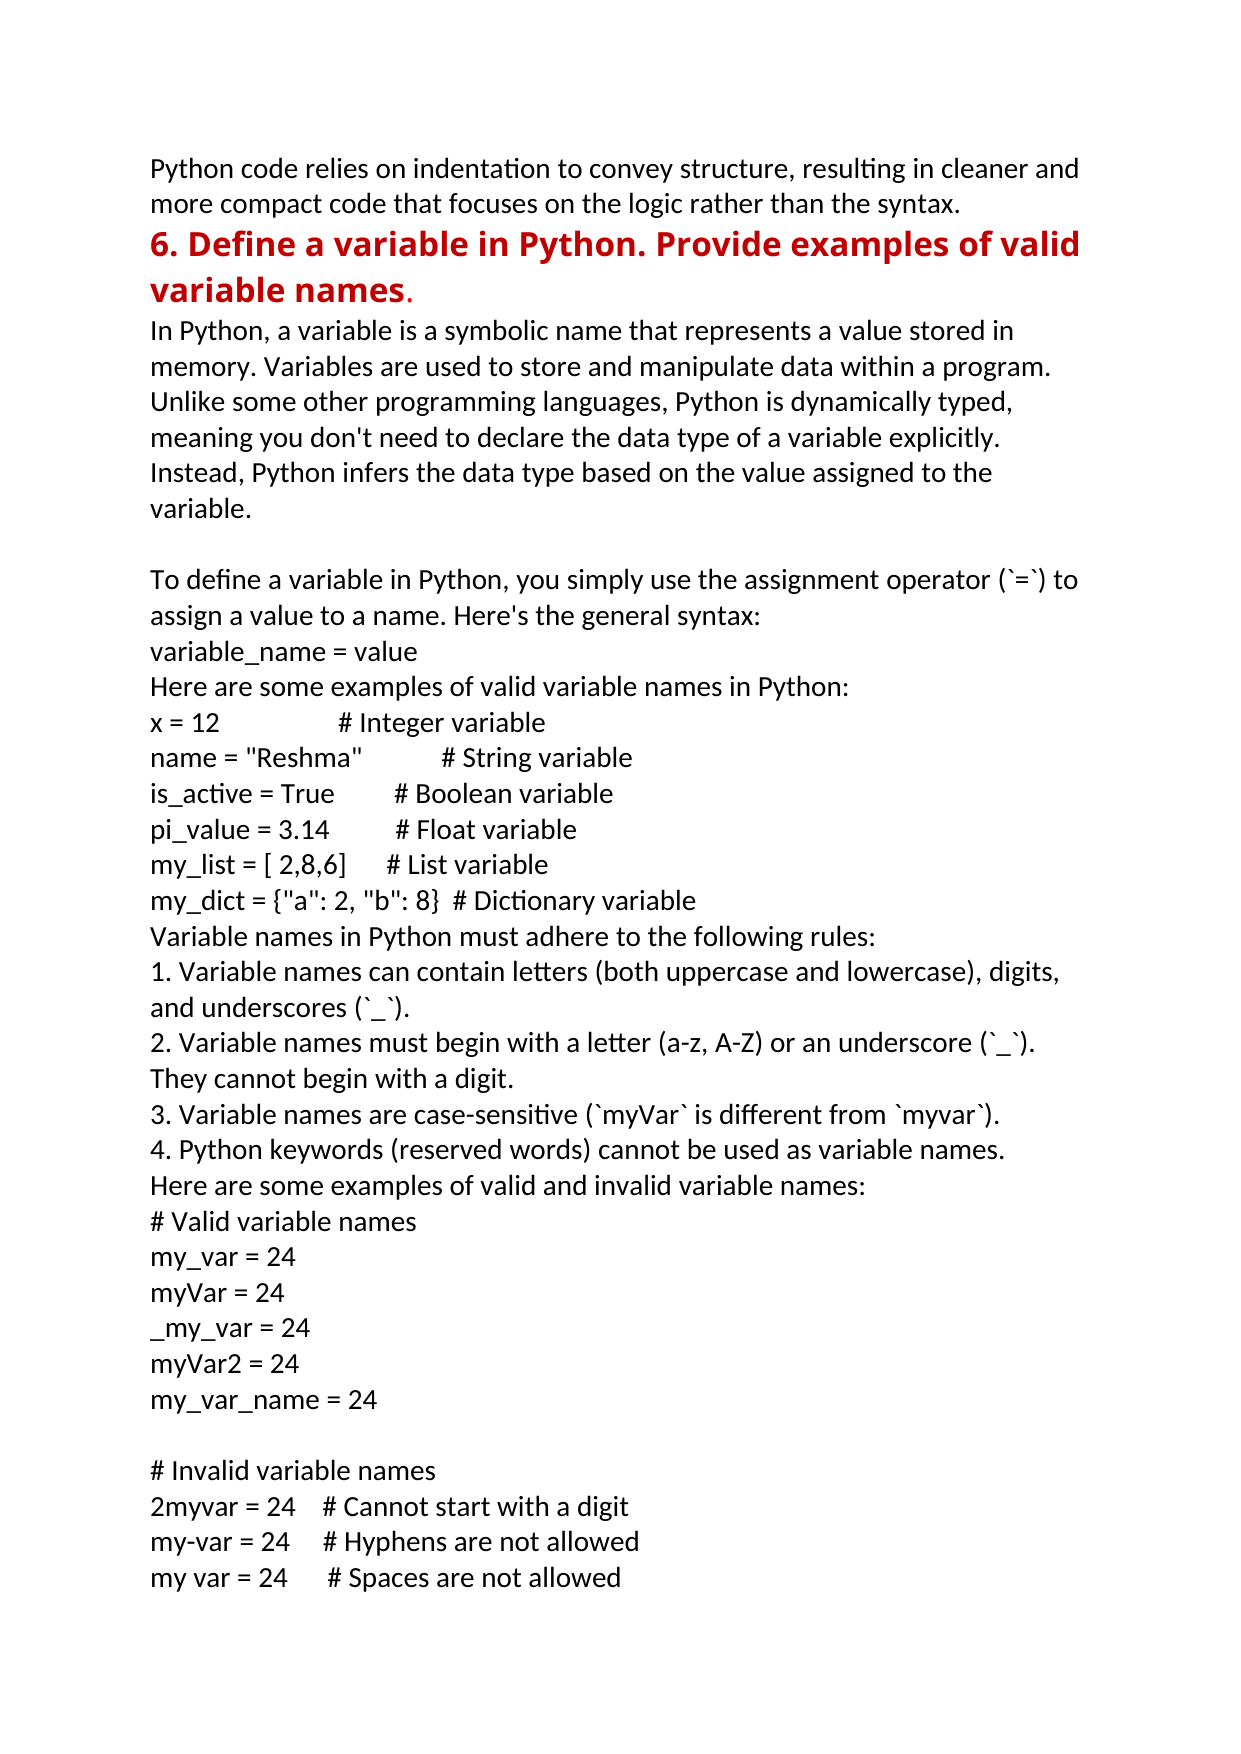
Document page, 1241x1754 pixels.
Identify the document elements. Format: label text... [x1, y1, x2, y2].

text # Invalid variable names [150, 1452, 1090, 1488]
text variable_name = value [150, 633, 1090, 668]
text Here are some examples of valid and invalid variable names: [150, 1167, 1090, 1203]
text Here are some examples of valid variable names in Python: [150, 668, 1090, 704]
text _my_var = 24 [150, 1309, 1090, 1345]
text 1. Variable names can contain letters (both uppercase and lowercase), digits, and underscores (`_`). [150, 953, 1090, 1024]
text myVar = 24 [150, 1274, 1090, 1309]
text 6. Define a variable in Python. Provide examples of valid variable names. [150, 221, 1090, 312]
text pi_value = 3.14 # Float variable [150, 811, 1090, 846]
text 3. Variable names are case-sensitive (`myVar` is different from `myvar`). [150, 1096, 1090, 1131]
text my_dict = {"a": 2, "b": 8} # Dictionary variable [150, 882, 1090, 918]
text 2. Variable names must begin with a letter (a-z, A-Z) or an underscore (`_`). They cannot begin with a digit. [150, 1024, 1090, 1096]
text To define a variable in Python, you simply use the assignment operator (`=`) to assign a value to a name. Here's the general syntax: [150, 561, 1090, 633]
text name = "Reshma" # String variable [150, 739, 1090, 775]
text my_var = 24 [150, 1238, 1090, 1274]
text my_var_name = 24 [150, 1381, 1090, 1416]
text my-var = 24 # Hyphens are not allowed [150, 1523, 1090, 1559]
text # Valid variable names [150, 1203, 1090, 1238]
text 4. Python keywords (reserved words) cannot be used as variable names. [150, 1131, 1090, 1167]
text Variable names in Python must adhere to the following rules: [150, 918, 1090, 953]
text x = 12 # Integer variable [150, 704, 1090, 739]
text my_list = [ 2,8,6] # List variable [150, 846, 1090, 882]
text my var = 24 # Spaces are not allowed [150, 1559, 1090, 1594]
text In Python, a variable is a symbolic name that represents a value stored in memory. Variables are used to store and manipulate data within a program. Unlike some other programming languages, Python is dynamically typed, meaning you don't need to declare the data type of a variable explicitly. Instead, Python infers the data type based on the value assigned to the variable. [150, 312, 1090, 526]
text 2myvar = 24 # Cannot start with a digit [150, 1488, 1090, 1523]
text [150, 150, 1090, 221]
text myVar2 = 24 [150, 1345, 1090, 1381]
text is_active = True # Boolean variable [150, 775, 1090, 811]
